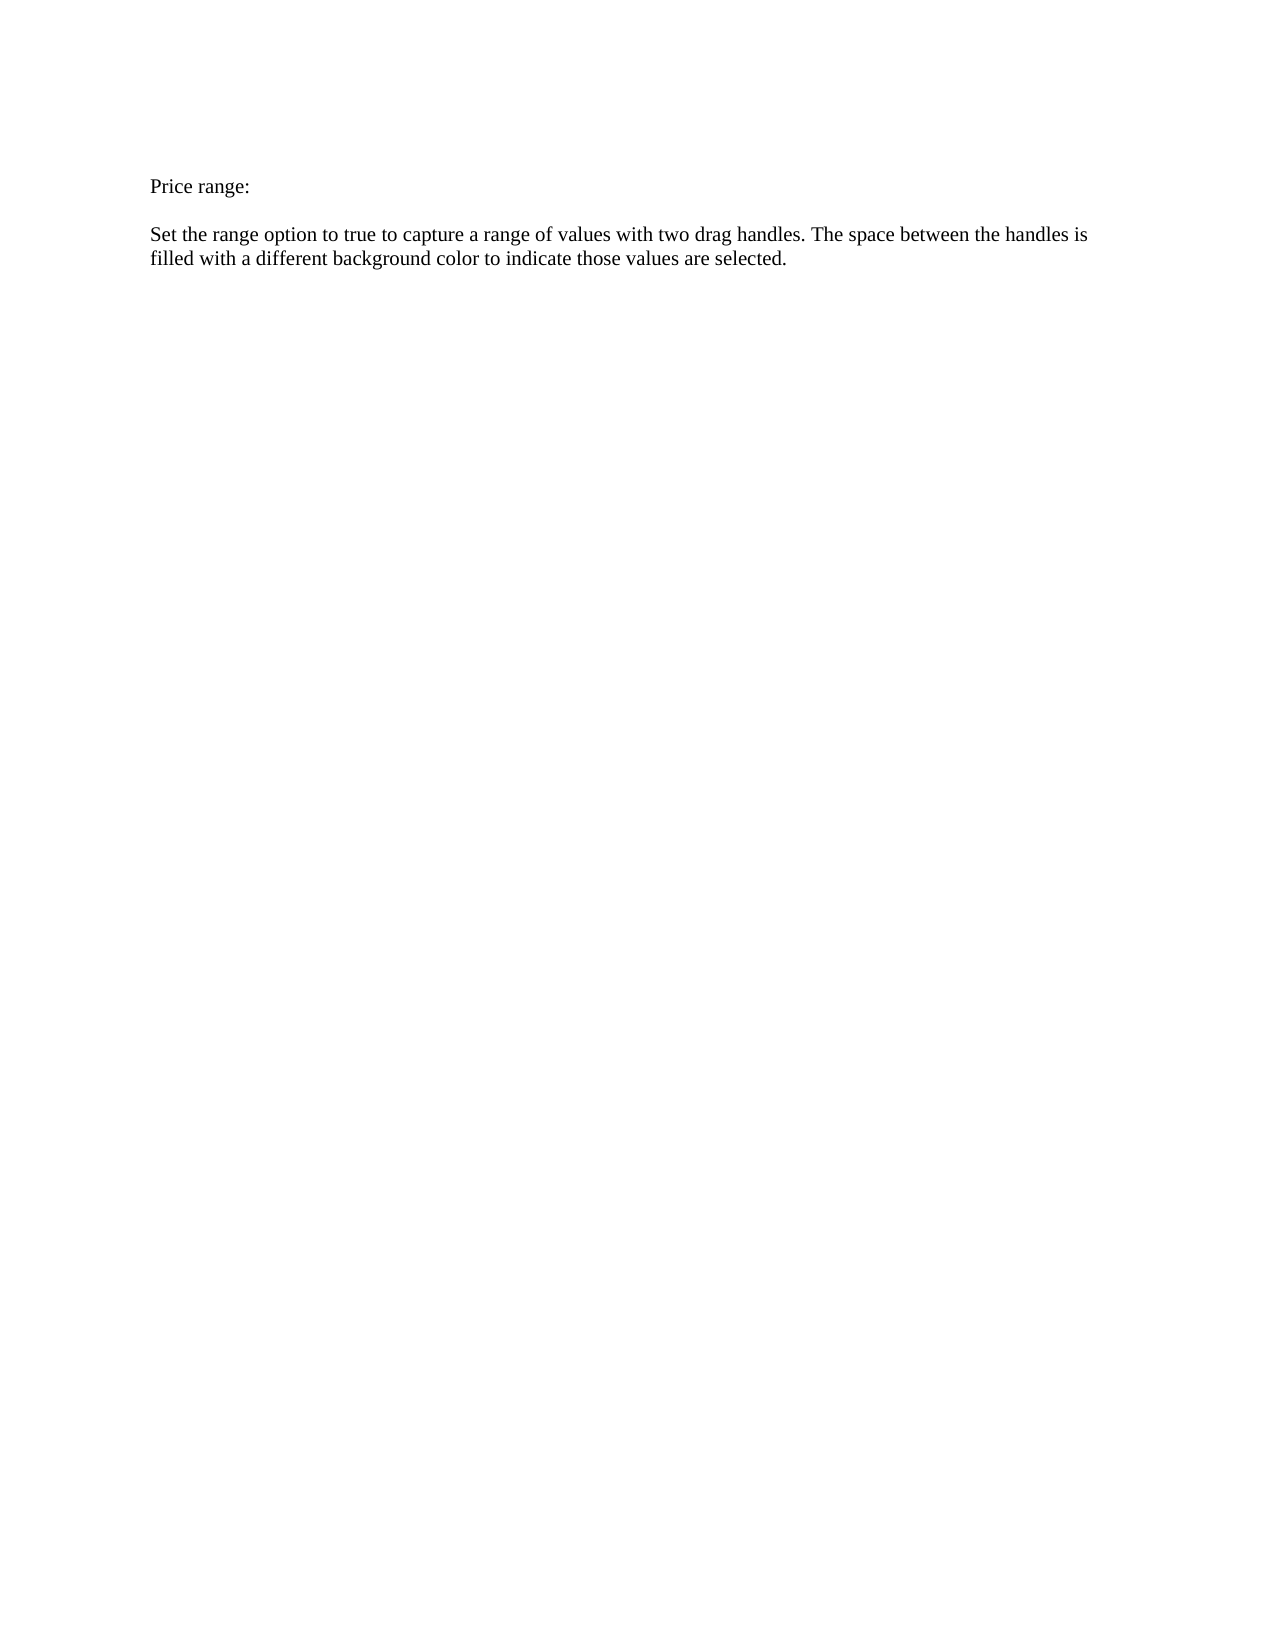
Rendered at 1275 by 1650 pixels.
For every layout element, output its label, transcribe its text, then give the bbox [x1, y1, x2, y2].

text Set the range option to true to capture a range of values with two drag handles. The space between the handles is filled with a different background color to indicate those values are selected. [150, 222, 1125, 270]
text Price range: [150, 174, 1125, 198]
